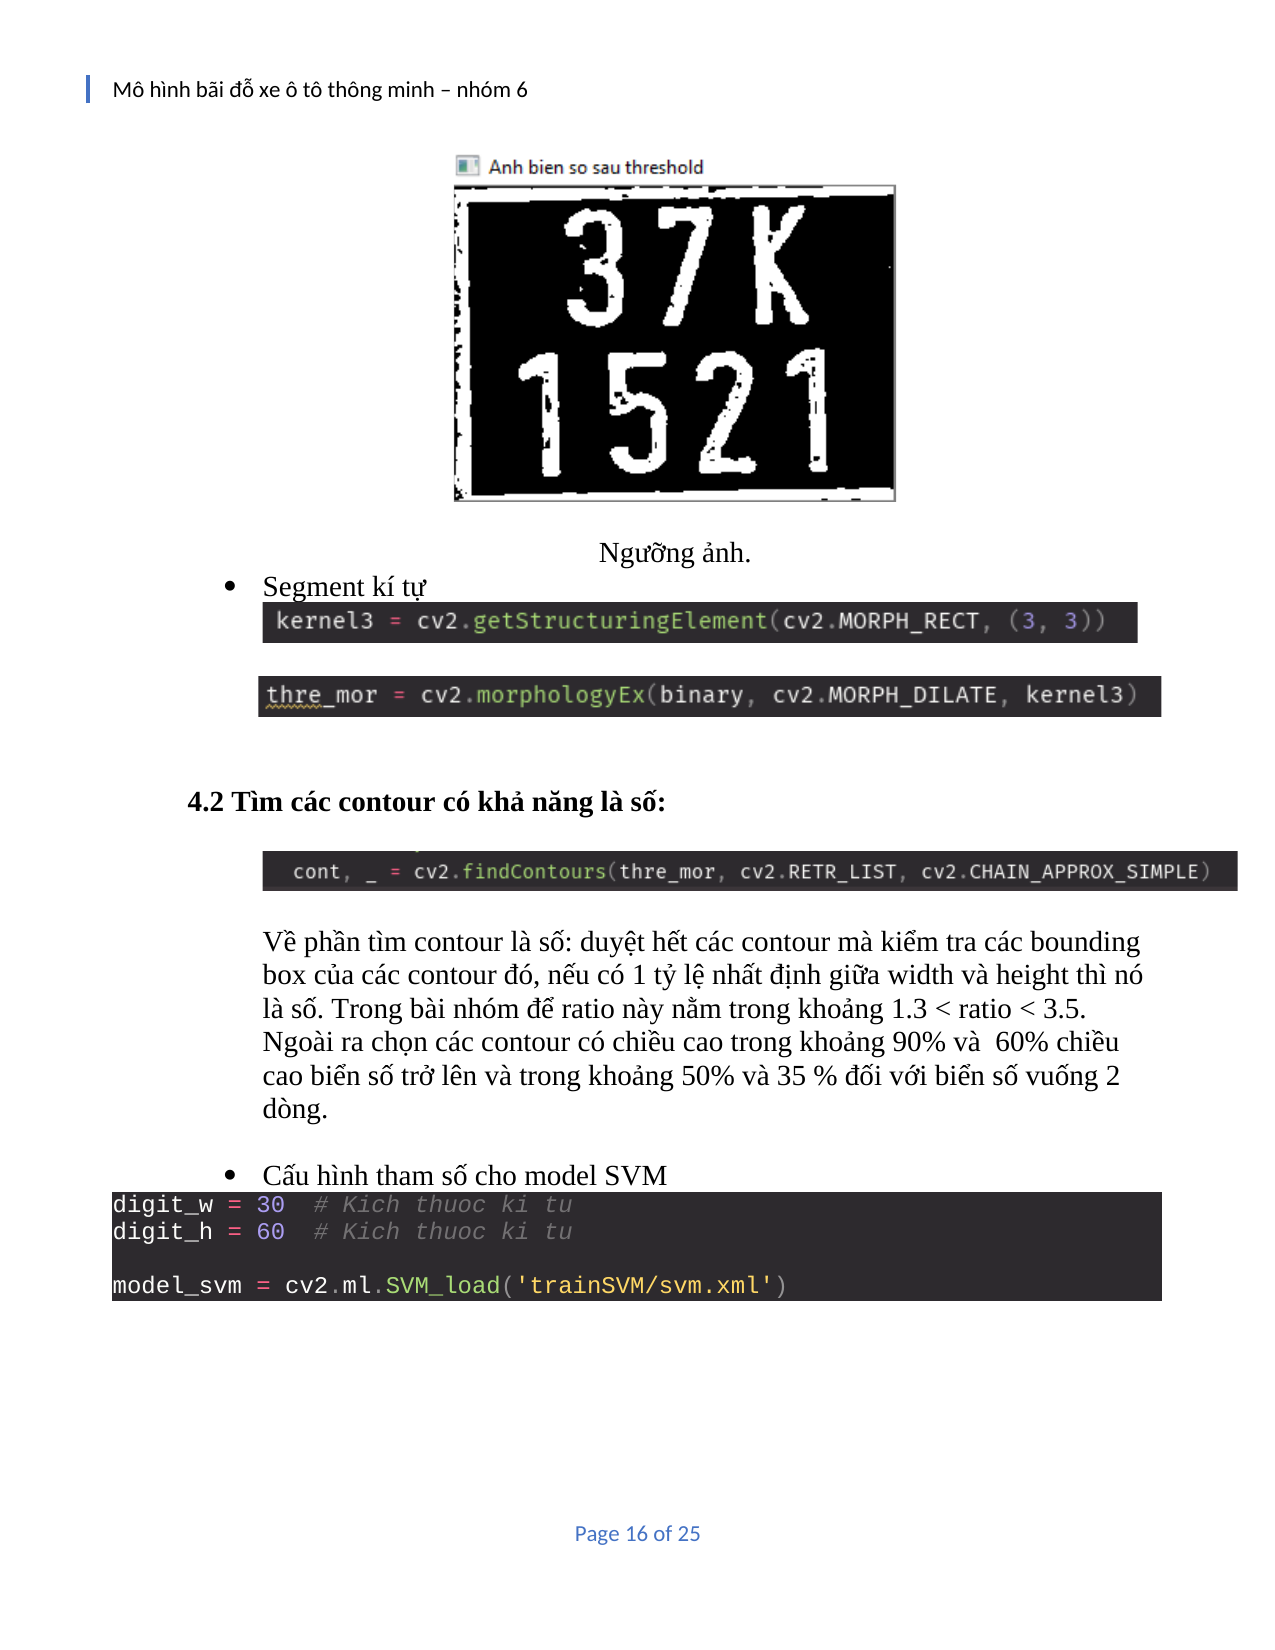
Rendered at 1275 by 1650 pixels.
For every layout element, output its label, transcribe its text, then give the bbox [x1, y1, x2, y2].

list Segment kí tự [225, 569, 1162, 602]
text Về phần tìm contour là số: duyệt hết các contour mà kiểm tra các bounding box của các contour đó, nếu có 1 tỷ lệ nhất định giữa width và height thì nó là số. Trong bài nhóm để ratio này nằm trong khoảng 1.3 < ratio < 3.5. Ngoài ra chọn các contour có chiều cao trong khoảng 90% và 60% chiều cao biển số trở lên và trong khoảng 50% và 35 % đối với biển số vuống 2 dòng. [262, 924, 1162, 1125]
text 4.2 Tìm các contour có khả năng là số: [187, 784, 1162, 818]
text Ngưỡng ảnh. [187, 535, 1162, 569]
list Cấu hình tham số cho model SVM [225, 1158, 1162, 1192]
picture [262, 602, 1138, 643]
picture [258, 676, 1162, 717]
picture [453, 150, 897, 502]
picture [262, 851, 1238, 891]
text digit_w = 30 # Kich thuoc ki tu digit_h = 60 # Kich thuoc ki tu model_svm = cv2.ml.SVM_load('trainSVM/svm.xml') [112, 1192, 1162, 1301]
